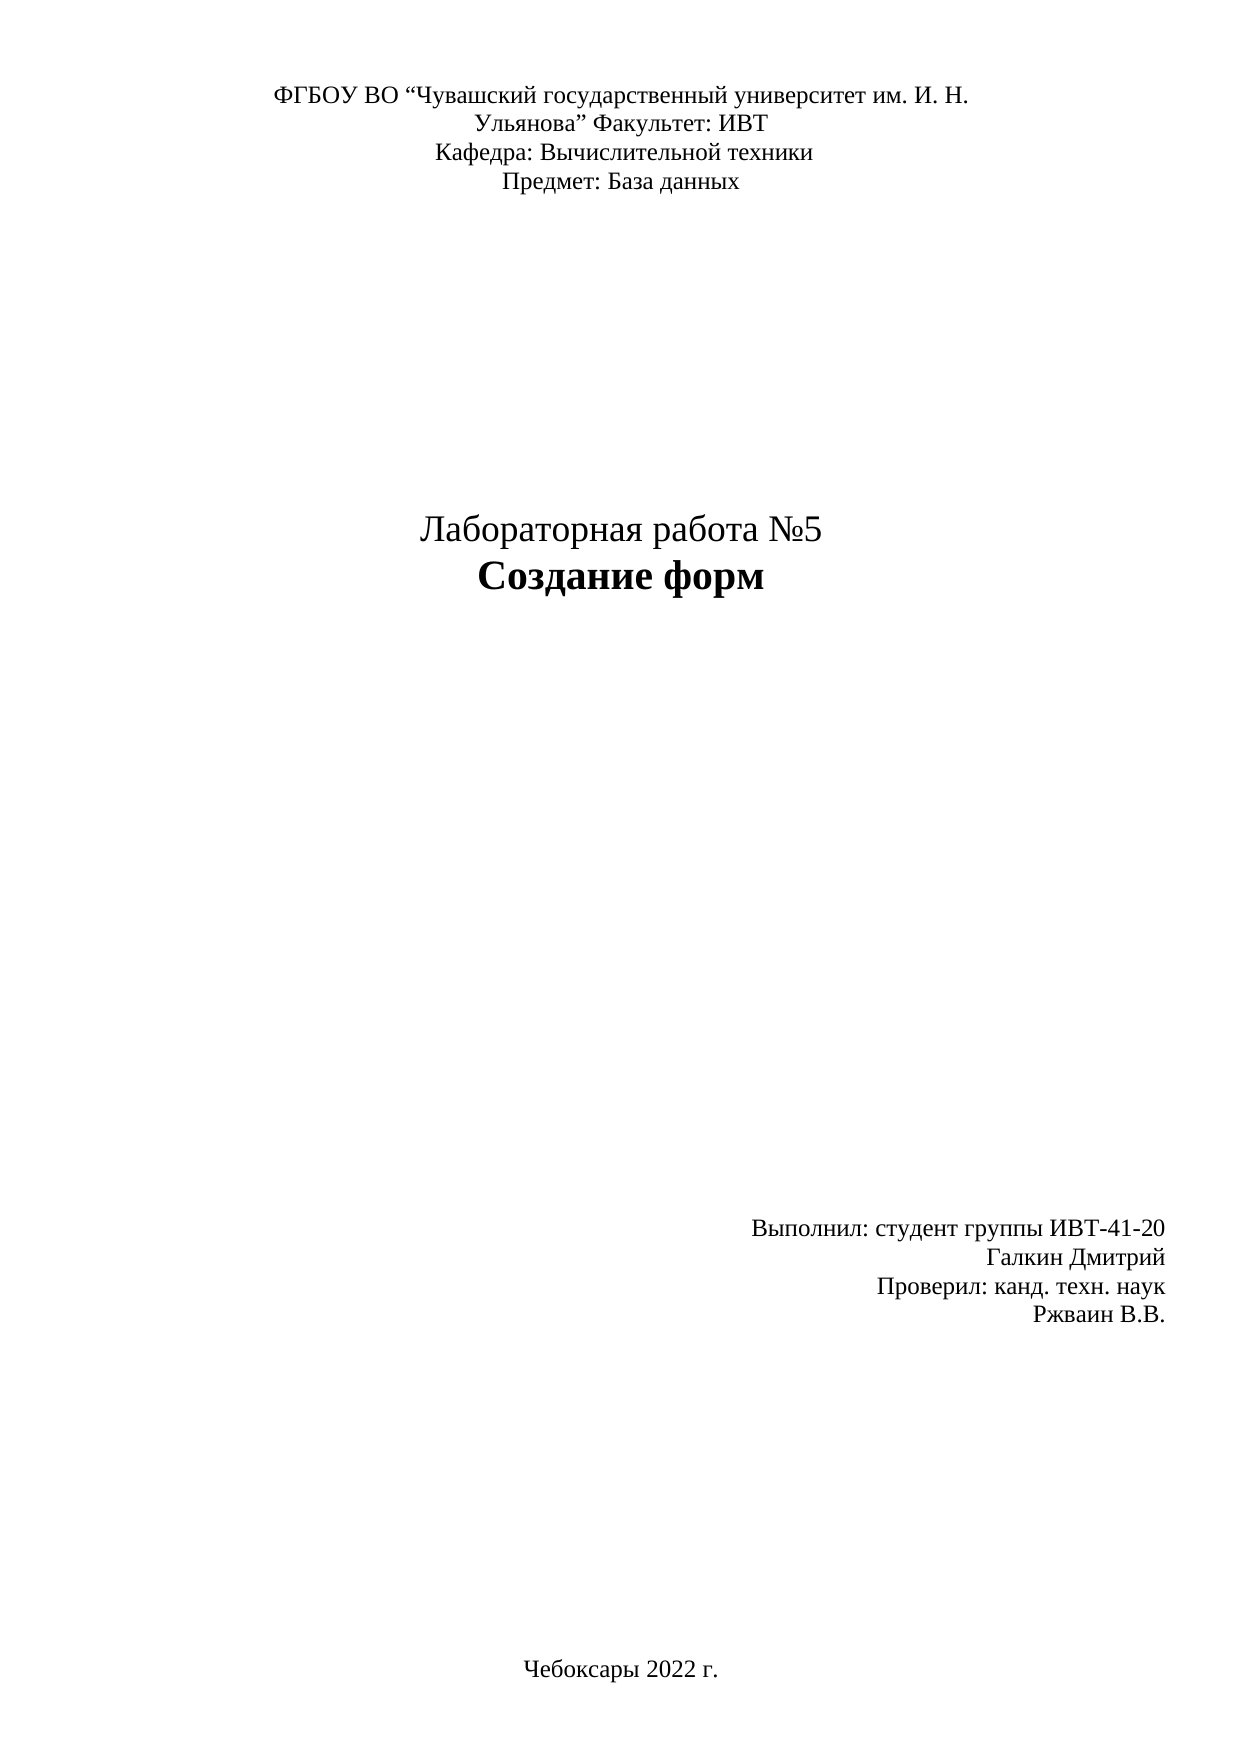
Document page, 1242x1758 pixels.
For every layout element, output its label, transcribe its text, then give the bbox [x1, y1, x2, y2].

text Чебоксары 2022 г. [213, 1654, 1028, 1683]
text Выполнил: студент группы ИВТ-41-20 [64, 1213, 1166, 1242]
text Предмет: База данных [213, 166, 1028, 195]
text ФГБОУ ВО “Чувашский государственный университет им. И. Н. Ульянова” Факультет: ИВТ [214, 81, 1028, 137]
text Лабораторная работа №5 [214, 506, 1029, 549]
title Создание форм [64, 550, 1177, 598]
text Кафедра: Вычислительной техники [214, 137, 1034, 166]
text Галкин Дмитрий Проверил: канд. техн. наук Ржваин В.В. [816, 1242, 1166, 1328]
